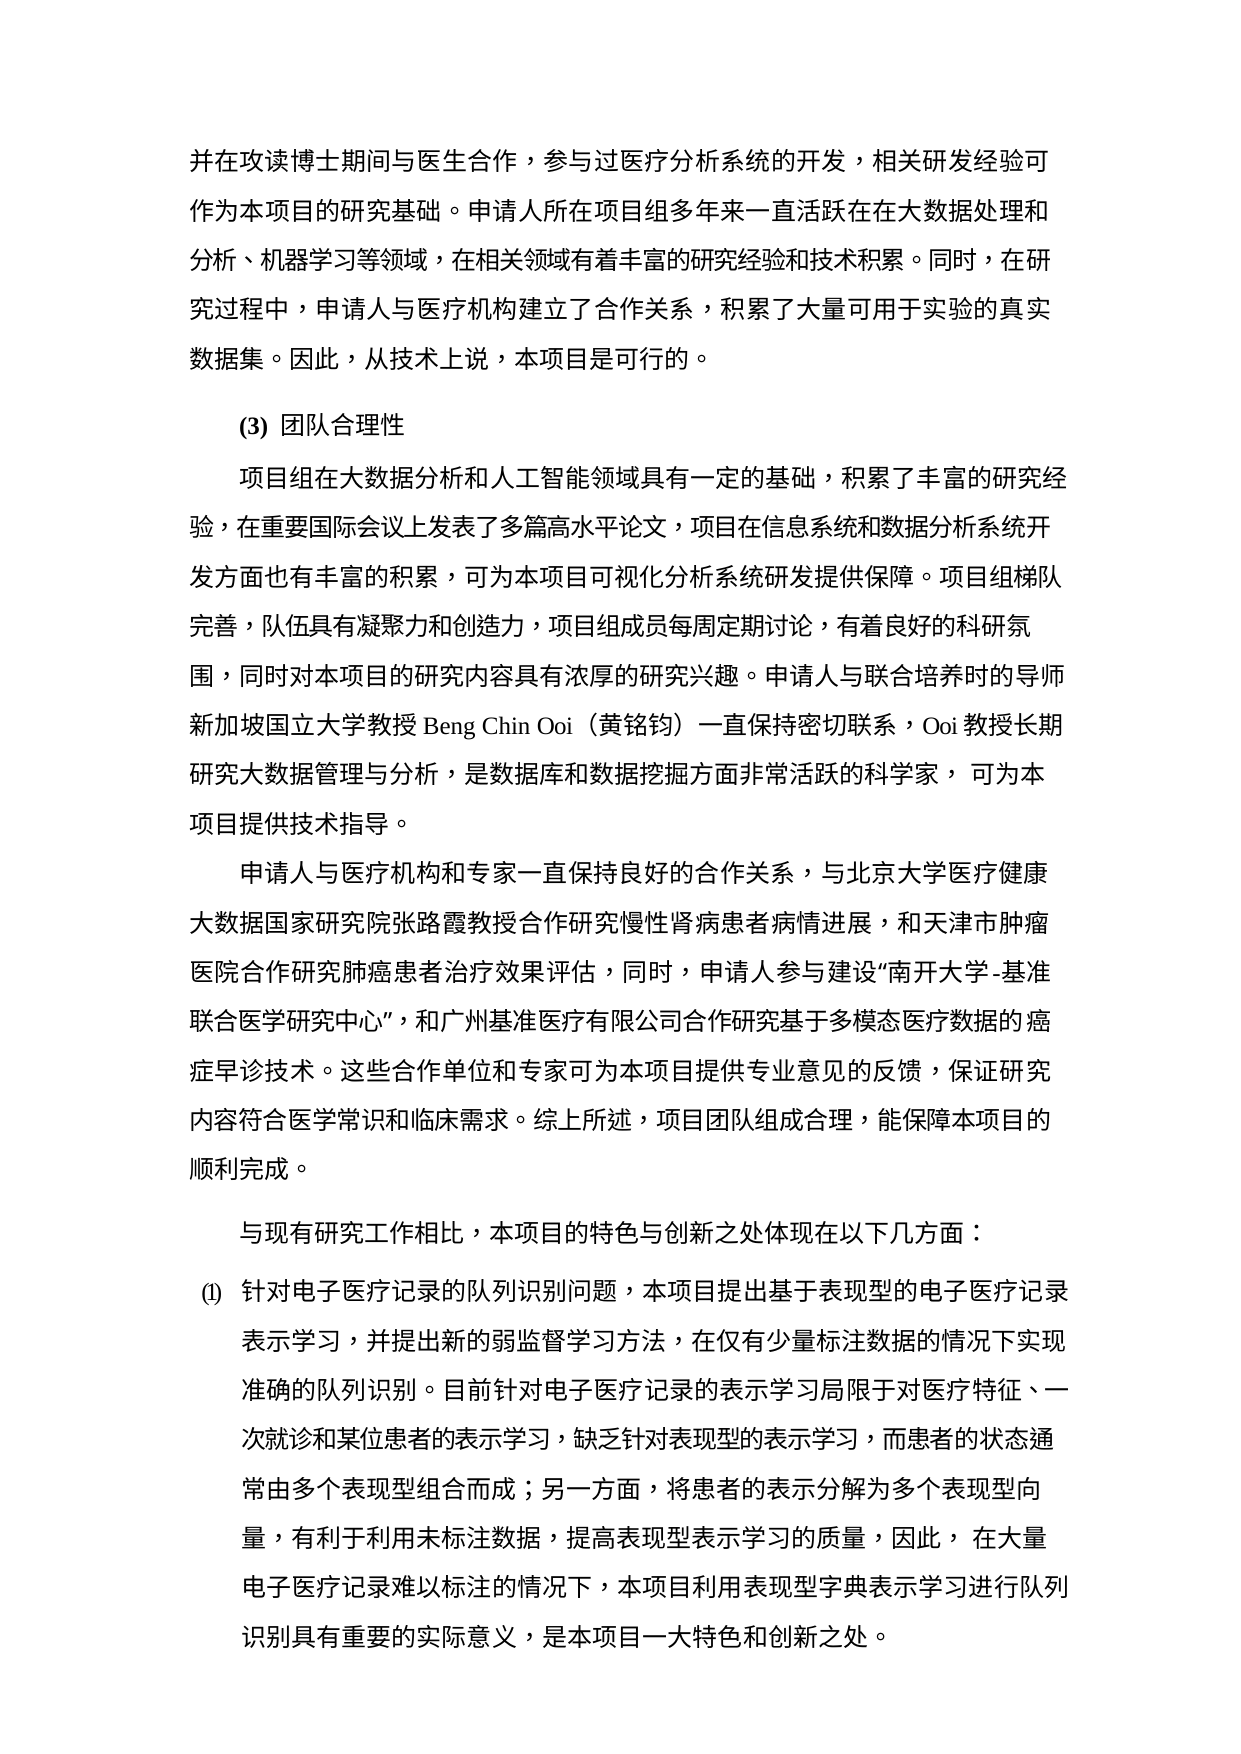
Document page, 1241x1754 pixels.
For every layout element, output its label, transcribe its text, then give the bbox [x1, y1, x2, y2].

text 项目组在大数据分析和人工智能领域具有一定的基础，积累了丰富的研究经验，在重要国际会议上发表了多篇高水平论文，项目在信息系统和数据分析系统开发方面也有丰富的积累，可为本项目可视化分析系统研发提供保障。项目组梯队完善，队伍具有凝聚力和创造力，项目组成员每周定期讨论，有着良好的科研氛围，同时对本项目的研究内容具有浓厚的研究兴趣。申请人与联合培养时的导师新加坡国立大学教授Beng Chin Ooi（黄铭钧）一直保持密切联系，Ooi 教授长期研究大数据管理与分析，是数据库和数据挖掘方面非常活跃的科学家， 可为本项目提供技术指导。 [189, 461, 1069, 840]
list 针对电子医疗记录的队列识别问题，本项目提出基于表现型的电子医疗记录表示学习，并提出新的弱监督学习方法，在仅有少量标注数据的情况下实现准确的队列识别。目前针对电子医疗记录的表示学习局限于对医疗特征、一次就诊和某位患者的表示学习，缺乏针对表现型的表示学习，而患者的状态通常由多个表现型组合而成；另一方面，将患者的表示分解为多个表现型向量，有利于利用未标注数据，提高表现型表示学习的质量，因此， 在大量电子医疗记录难以标注的情况下，本项目利用表现型字典表示学习进行队列识别具有重要的实际意义，是本项目一大特色和创新之处。 [201, 1274, 1069, 1653]
text 与现有研究工作相比，本项目的特色与创新之处体现在以下几方面： [239, 1215, 1086, 1249]
list 团队合理性 [239, 408, 1086, 442]
text 申请人与医疗机构和专家一直保持良好的合作关系，与北京大学医疗健康大数据国家研究院张路霞教授合作研究慢性肾病患者病情进展，和天津市肿瘤医院合作研究肺癌患者治疗效果评估，同时，申请人参与建设“南开大学-基准联合医学研究中心”，和广州基准医疗有限公司合作研究基于多模态医疗数据的癌症早诊技术。这些合作单位和专家可为本项目提供专业意见的反馈，保证研究内容符合医学常识和临床需求。综上所述，项目团队组成合理，能保障本项目的顺利完成。 [189, 856, 1051, 1186]
text 并在攻读博士期间与医生合作，参与过医疗分析系统的开发，相关研发经验可作为本项目的研究基础。申请人所在项目组多年来一直活跃在在大数据处理和分析、机器学习等领域，在相关领域有着丰富的研究经验和技术积累。同时，在研究过程中，申请人与医疗机构建立了合作关系，积累了大量可用于实验的真实数据集。因此，从技术上说，本项目是可行的。 [189, 144, 1051, 375]
